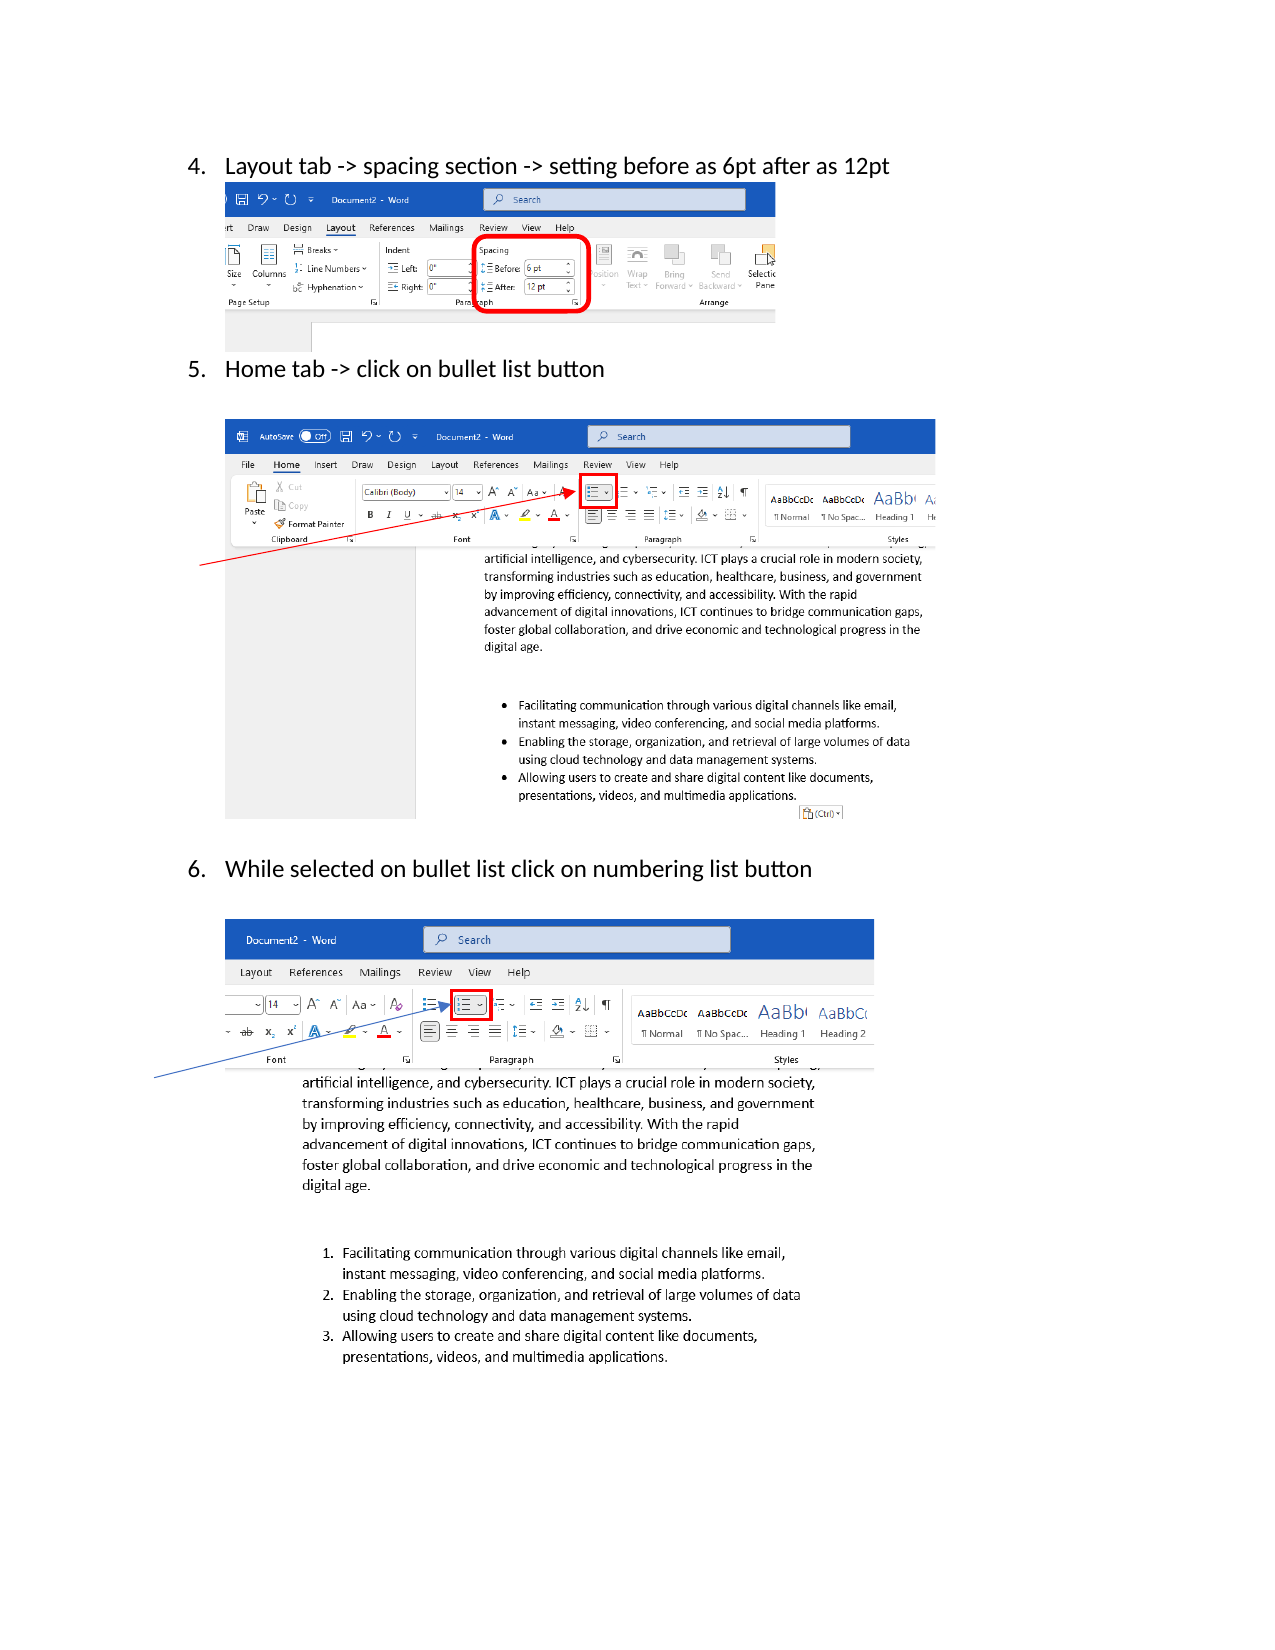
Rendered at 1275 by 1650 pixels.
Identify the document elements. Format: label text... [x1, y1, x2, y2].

picture [453, 992, 489, 1018]
picture [225, 919, 875, 1405]
list Layout tab -> spacing section -> setting before as 6pt after as 12pt [187, 150, 1125, 181]
picture [225, 182, 776, 352]
list Home tab -> click on bullet list button [187, 353, 1125, 384]
picture [225, 419, 936, 819]
list While selected on bullet list click on numbering list button [187, 853, 1125, 884]
